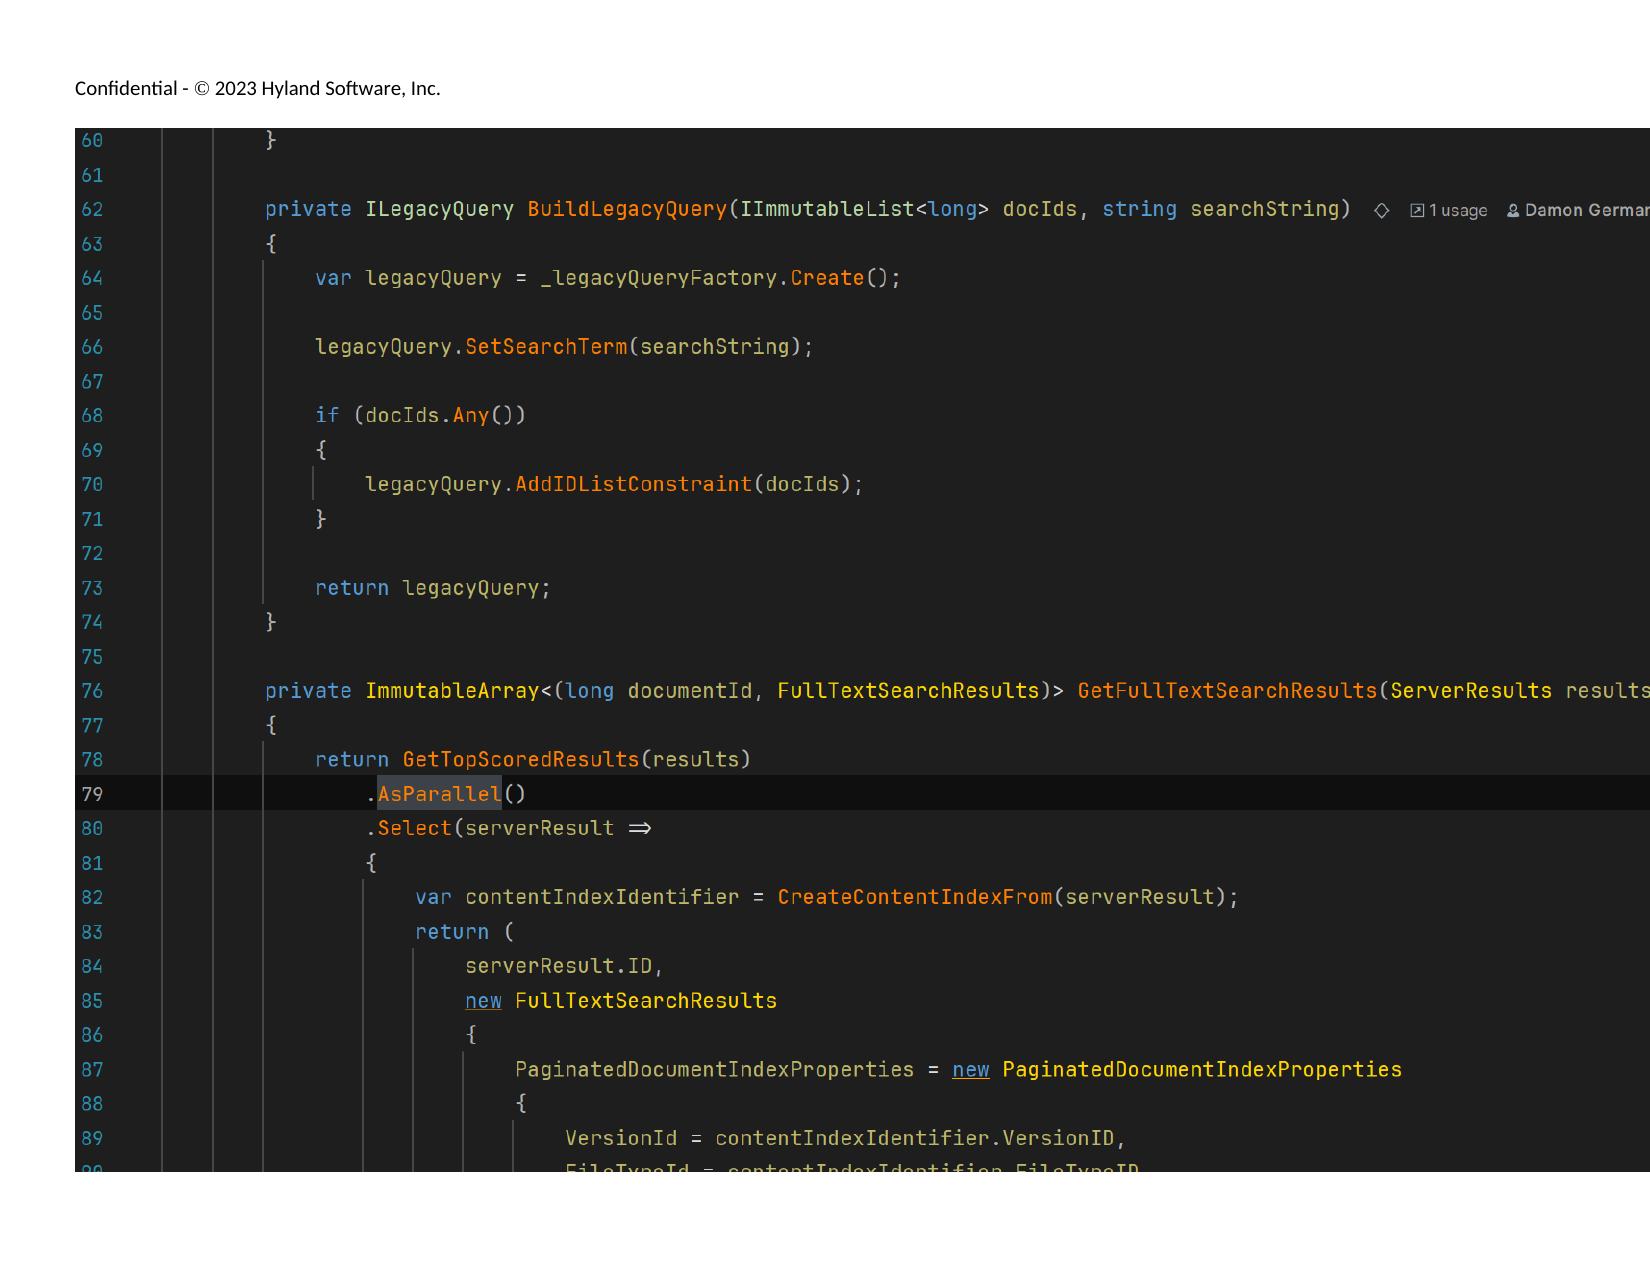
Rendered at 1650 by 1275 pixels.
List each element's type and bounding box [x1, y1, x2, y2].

picture [75, 128, 1650, 1172]
